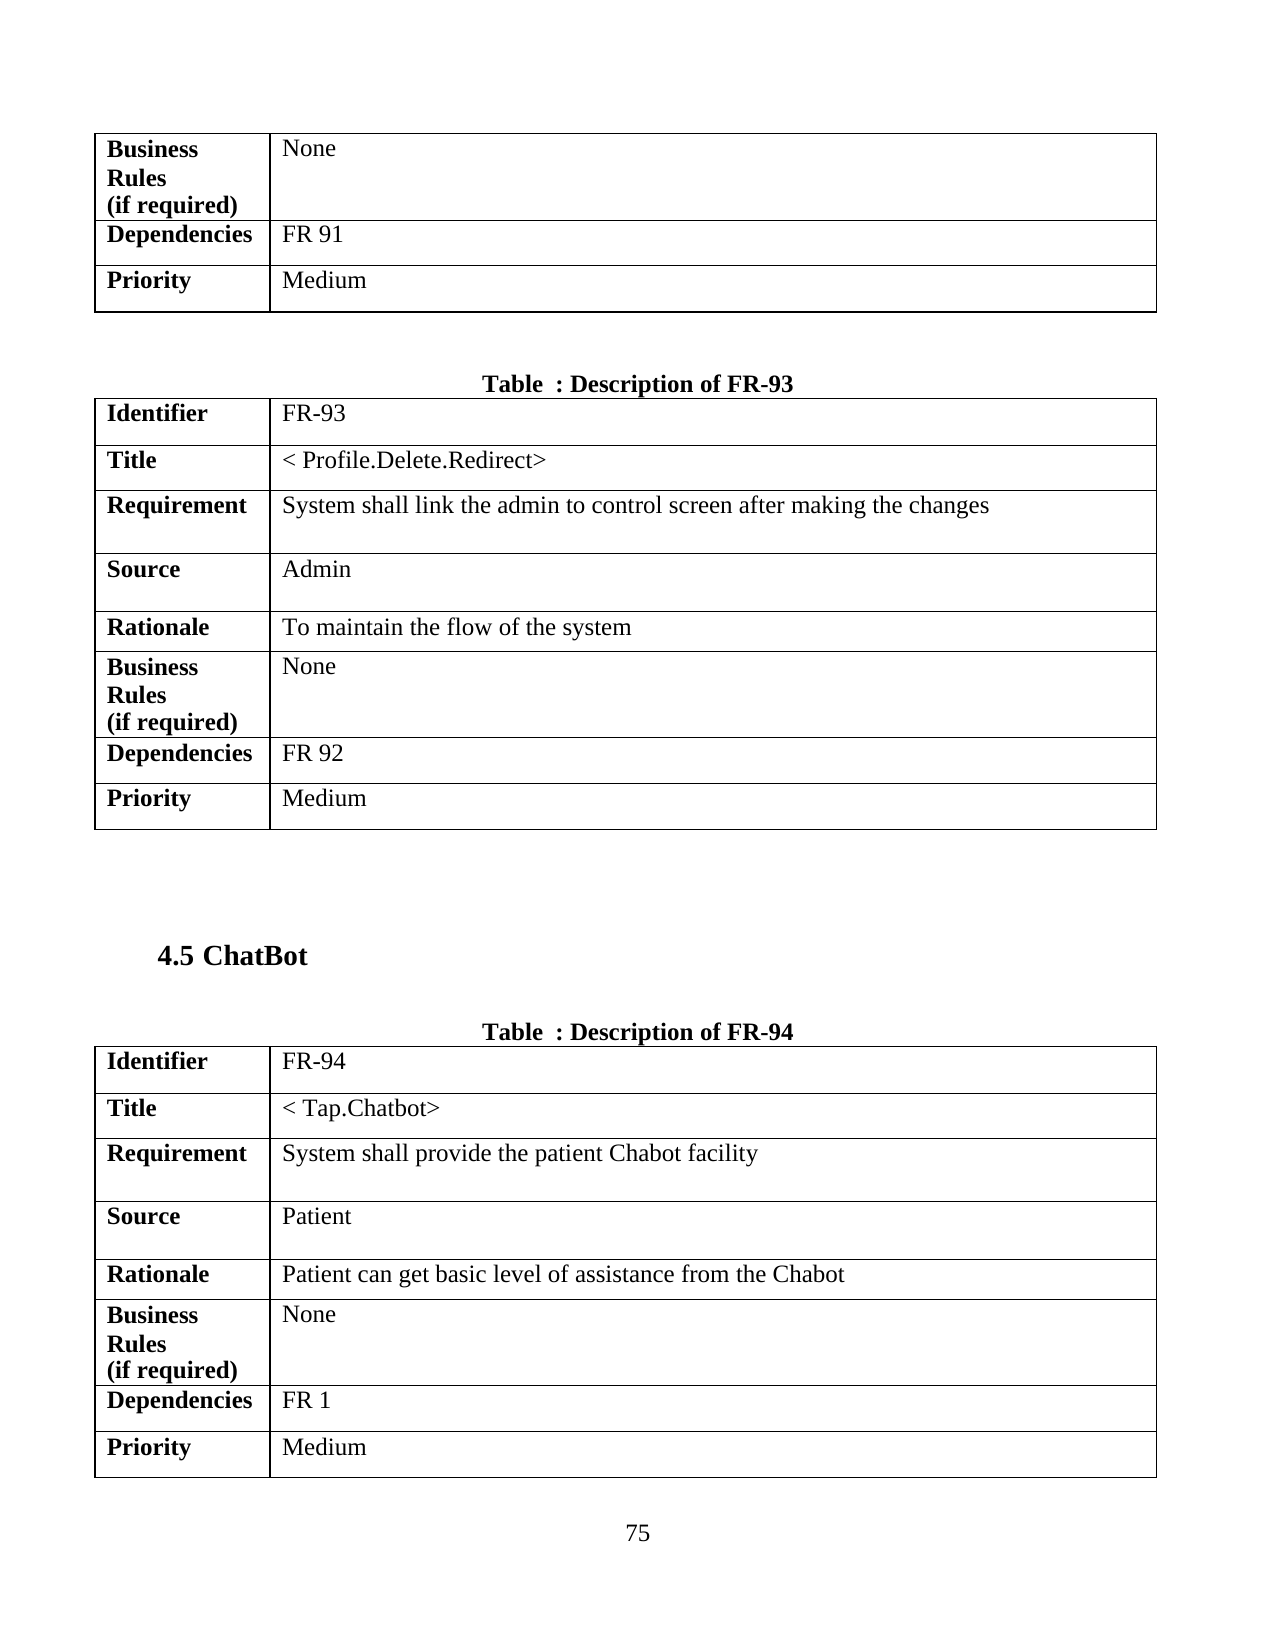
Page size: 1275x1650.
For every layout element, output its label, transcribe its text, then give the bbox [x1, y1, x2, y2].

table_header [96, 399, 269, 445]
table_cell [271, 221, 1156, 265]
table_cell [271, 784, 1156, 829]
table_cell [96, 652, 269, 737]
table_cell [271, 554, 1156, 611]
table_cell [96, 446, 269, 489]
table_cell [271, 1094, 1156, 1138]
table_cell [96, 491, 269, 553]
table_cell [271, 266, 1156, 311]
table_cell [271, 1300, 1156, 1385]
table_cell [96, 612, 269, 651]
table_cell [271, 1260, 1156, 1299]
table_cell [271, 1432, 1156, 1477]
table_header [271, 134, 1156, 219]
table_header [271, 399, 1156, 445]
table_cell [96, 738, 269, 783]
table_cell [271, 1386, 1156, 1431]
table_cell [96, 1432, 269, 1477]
text Table : Description of FR-94 [187, 1017, 1088, 1046]
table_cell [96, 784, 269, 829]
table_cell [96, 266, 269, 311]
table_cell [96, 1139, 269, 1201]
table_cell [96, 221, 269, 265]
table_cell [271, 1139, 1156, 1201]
text Table : Description of FR-93 [187, 369, 1088, 398]
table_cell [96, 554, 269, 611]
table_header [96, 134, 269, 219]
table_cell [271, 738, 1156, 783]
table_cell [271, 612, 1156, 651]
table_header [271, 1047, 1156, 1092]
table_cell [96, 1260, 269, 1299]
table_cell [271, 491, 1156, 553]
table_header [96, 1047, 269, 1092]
subtitle ChatBot [157, 938, 1231, 971]
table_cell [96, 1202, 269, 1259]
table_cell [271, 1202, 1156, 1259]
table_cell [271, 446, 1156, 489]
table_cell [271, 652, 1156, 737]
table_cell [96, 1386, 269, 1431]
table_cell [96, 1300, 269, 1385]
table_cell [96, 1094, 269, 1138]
